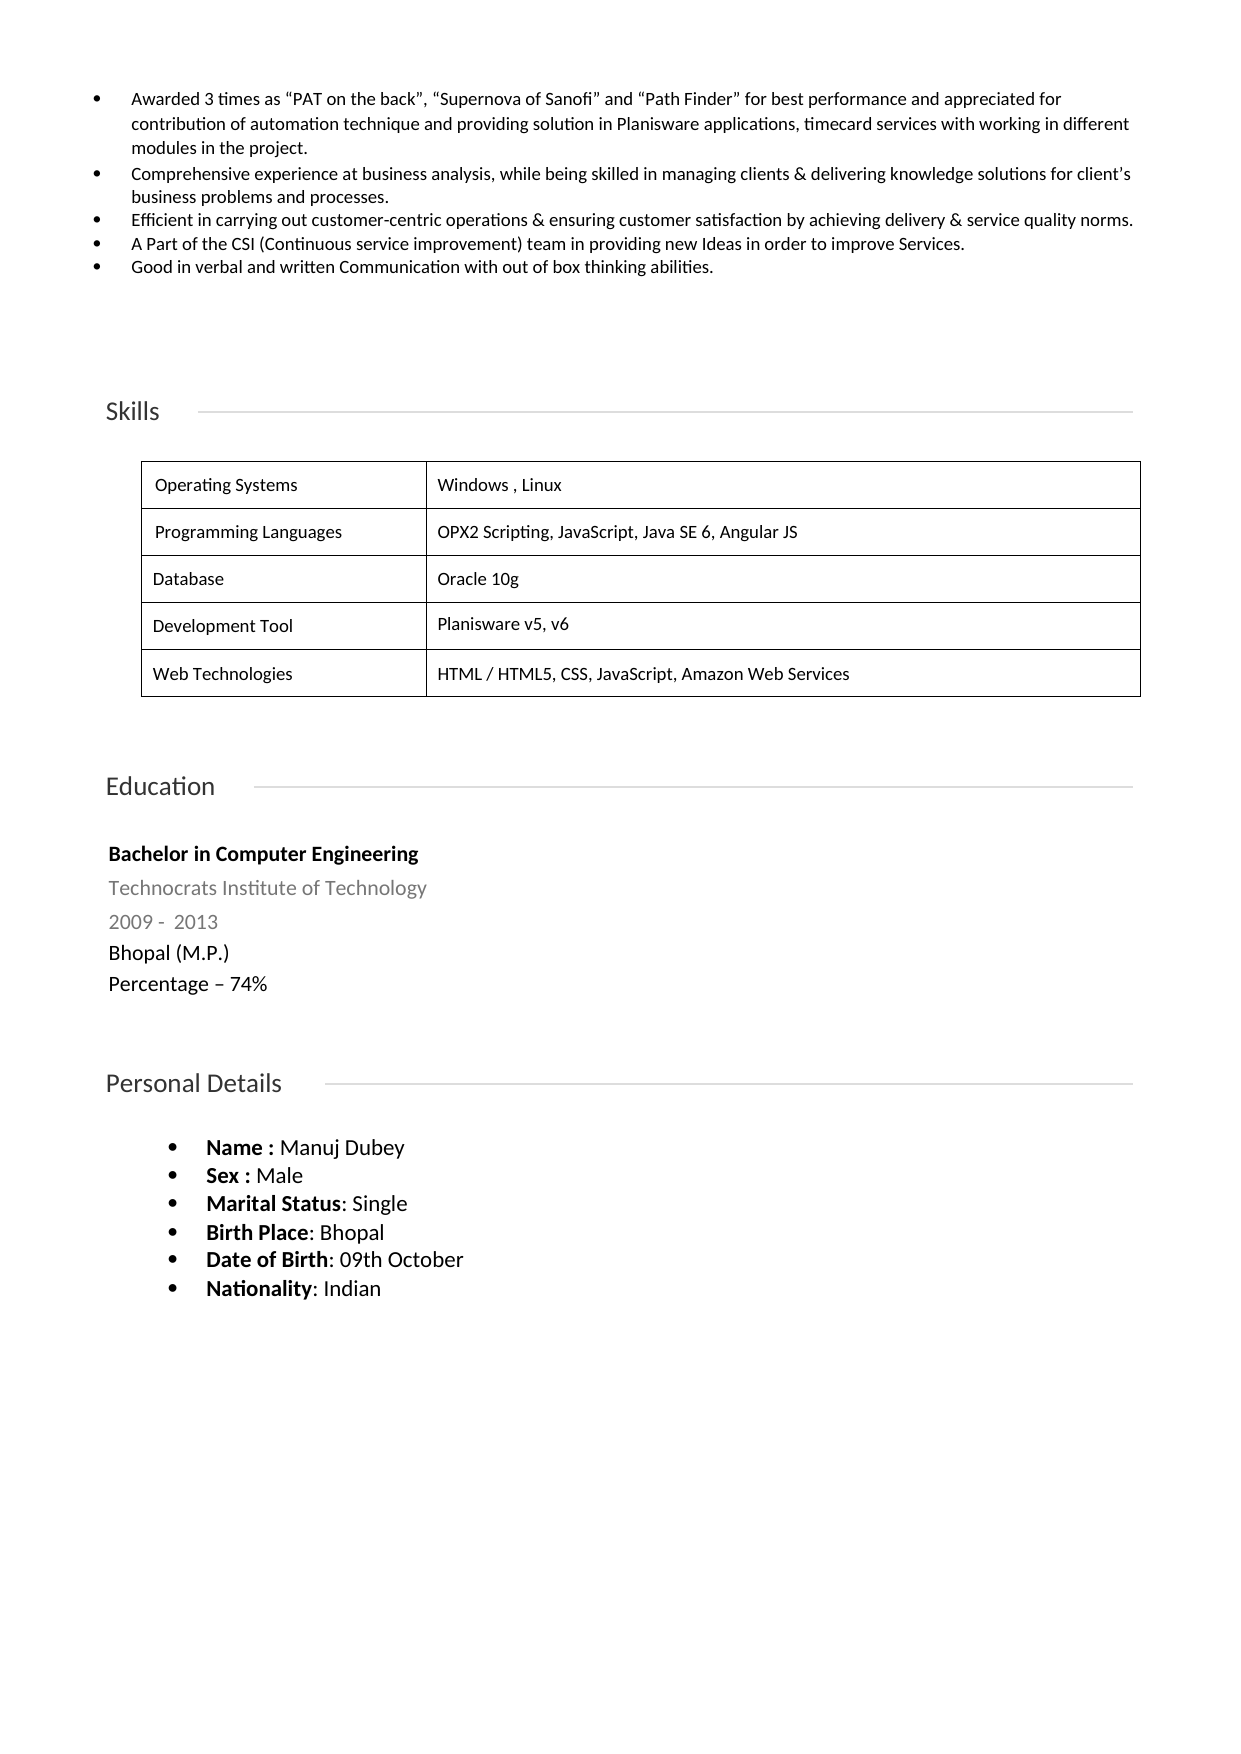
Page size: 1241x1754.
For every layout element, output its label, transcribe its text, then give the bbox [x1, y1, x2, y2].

list A Part of the CSI (Continuous service improvement) team in providing new Ideas in order to improve Services. [94, 232, 1144, 255]
list Sex : Male [169, 1162, 528, 1189]
subtitle 2009 - 2013 [94, 908, 528, 934]
table_cell Database [142, 556, 426, 602]
list Good in verbal and written Communication with out of box thinking abilities. [94, 255, 1144, 278]
list Marital Status: Single [169, 1189, 528, 1218]
table_cell OPX2 Scripting, JavaScript, Java SE 6, Angular JS [427, 509, 1140, 555]
list Comprehensive experience at business analysis, while being skilled in managing clients & delivering knowledge solutions for client’s business problems and processes. [94, 161, 1144, 208]
list Nationality: Indian [169, 1274, 528, 1302]
subtitle Technocrats Institute of Technology [94, 874, 528, 901]
table_cell Oracle 10g [427, 556, 1140, 602]
table_cell Programming Languages [142, 509, 426, 555]
list Efficient in carrying out customer-centric operations & ensuring customer satisfaction by achieving delivery & service quality norms. [94, 208, 1144, 232]
list Name : Manuj Dubey [169, 1133, 528, 1162]
list Date of Birth: 09th October [169, 1246, 528, 1274]
table_header Operating Systems [142, 462, 426, 508]
subtitle Bhopal (M.P.) [94, 939, 528, 966]
subtitle Skills [106, 394, 1080, 427]
table_header Windows , Linux [427, 462, 1140, 508]
table_cell HTML / HTML5, CSS, JavaScript, Amazon Web Services [427, 650, 1140, 696]
subtitle Personal Details [106, 1066, 464, 1099]
subtitle Education [106, 769, 1080, 802]
list Awarded 3 times as “PAT on the back”, “Supernova of Sanofi” and “Path Finder” for best performance and appreciated for contribution of automation technique and providing solution in Planisware applications, timecard services with working in different modules in the project. [94, 87, 1136, 159]
table_cell Development Tool [142, 603, 426, 649]
list Birth Place: Bhopal [169, 1218, 528, 1246]
table_cell Web Technologies [142, 650, 426, 696]
subtitle Bachelor in Computer Engineering [94, 841, 528, 867]
subtitle Percentage – 74% [94, 970, 528, 997]
table_cell Planisware v5, v6 [427, 603, 1140, 649]
